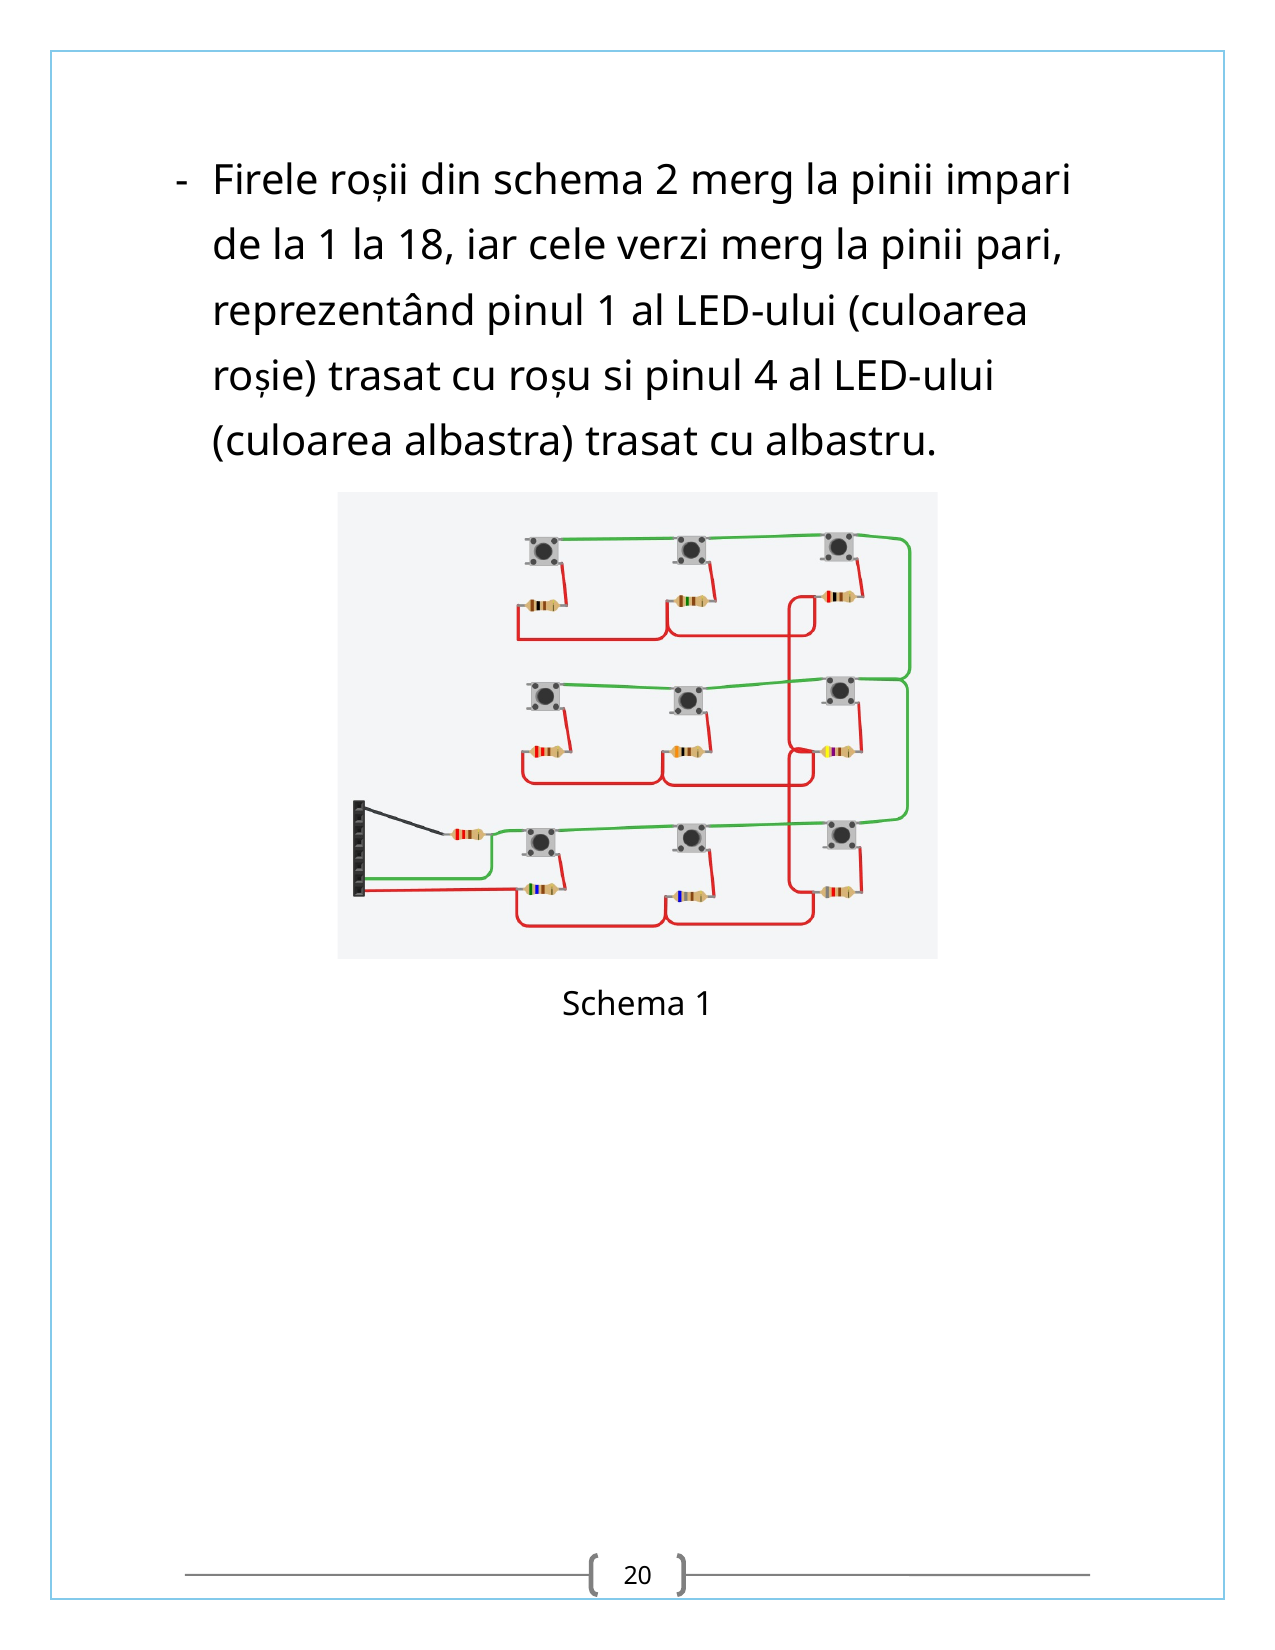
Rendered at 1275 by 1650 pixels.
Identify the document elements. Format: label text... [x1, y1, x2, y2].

list Firele roșii din schema 2 merg la pinii impari de la 1 la 18, iar cele verzi merg la pinii pari, reprezentând pinul 1 al LED-ului (culoarea roșie) trasat cu roșu si pinul 4 al LED-ului (culoarea albastra) trasat cu albastru. [175, 150, 1125, 468]
text Schema 1 [150, 980, 1125, 1025]
picture [337, 492, 938, 959]
